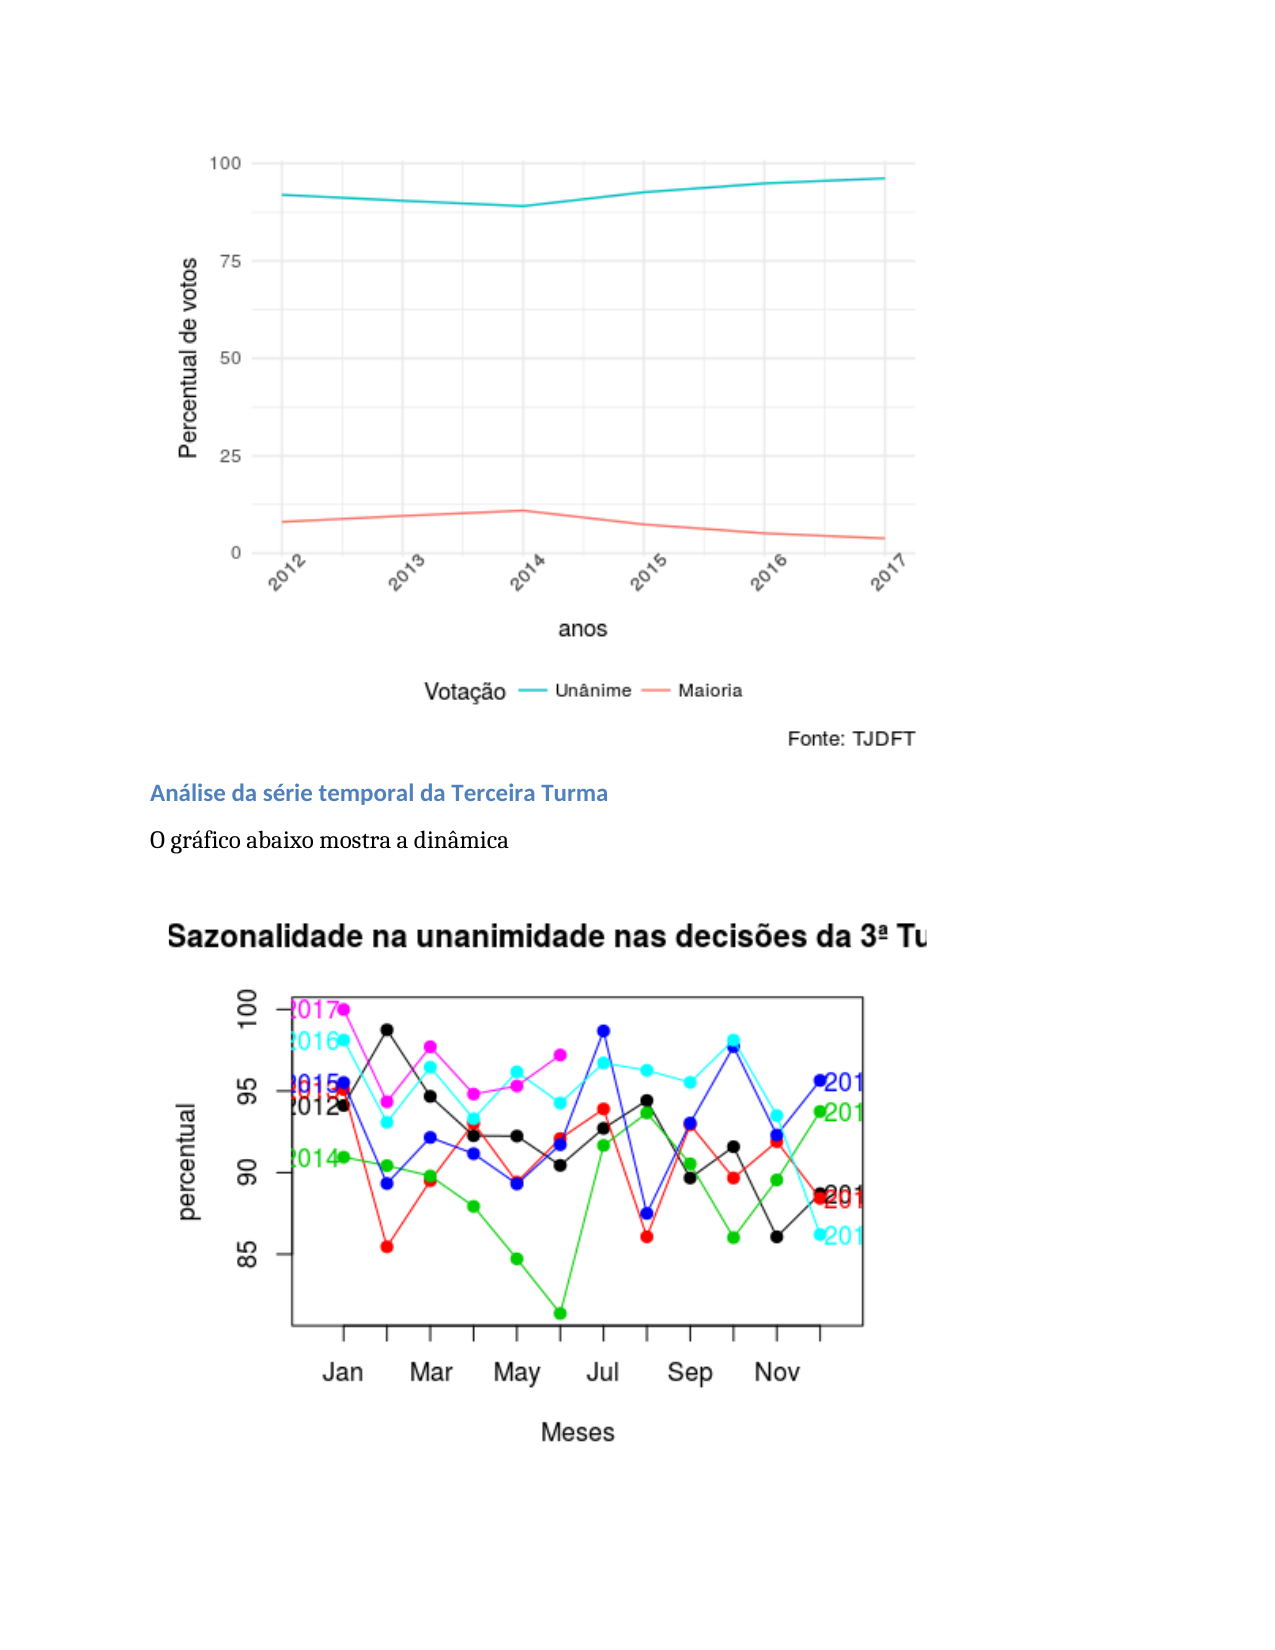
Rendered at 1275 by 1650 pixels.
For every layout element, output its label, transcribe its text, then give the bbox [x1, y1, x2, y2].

picture [168, 873, 927, 1481]
subtitle Análise da série temporal da Terceira Turma [150, 777, 1125, 808]
text O gráfico abaixo mostra a dinâmica [150, 826, 1125, 855]
picture [168, 150, 927, 757]
